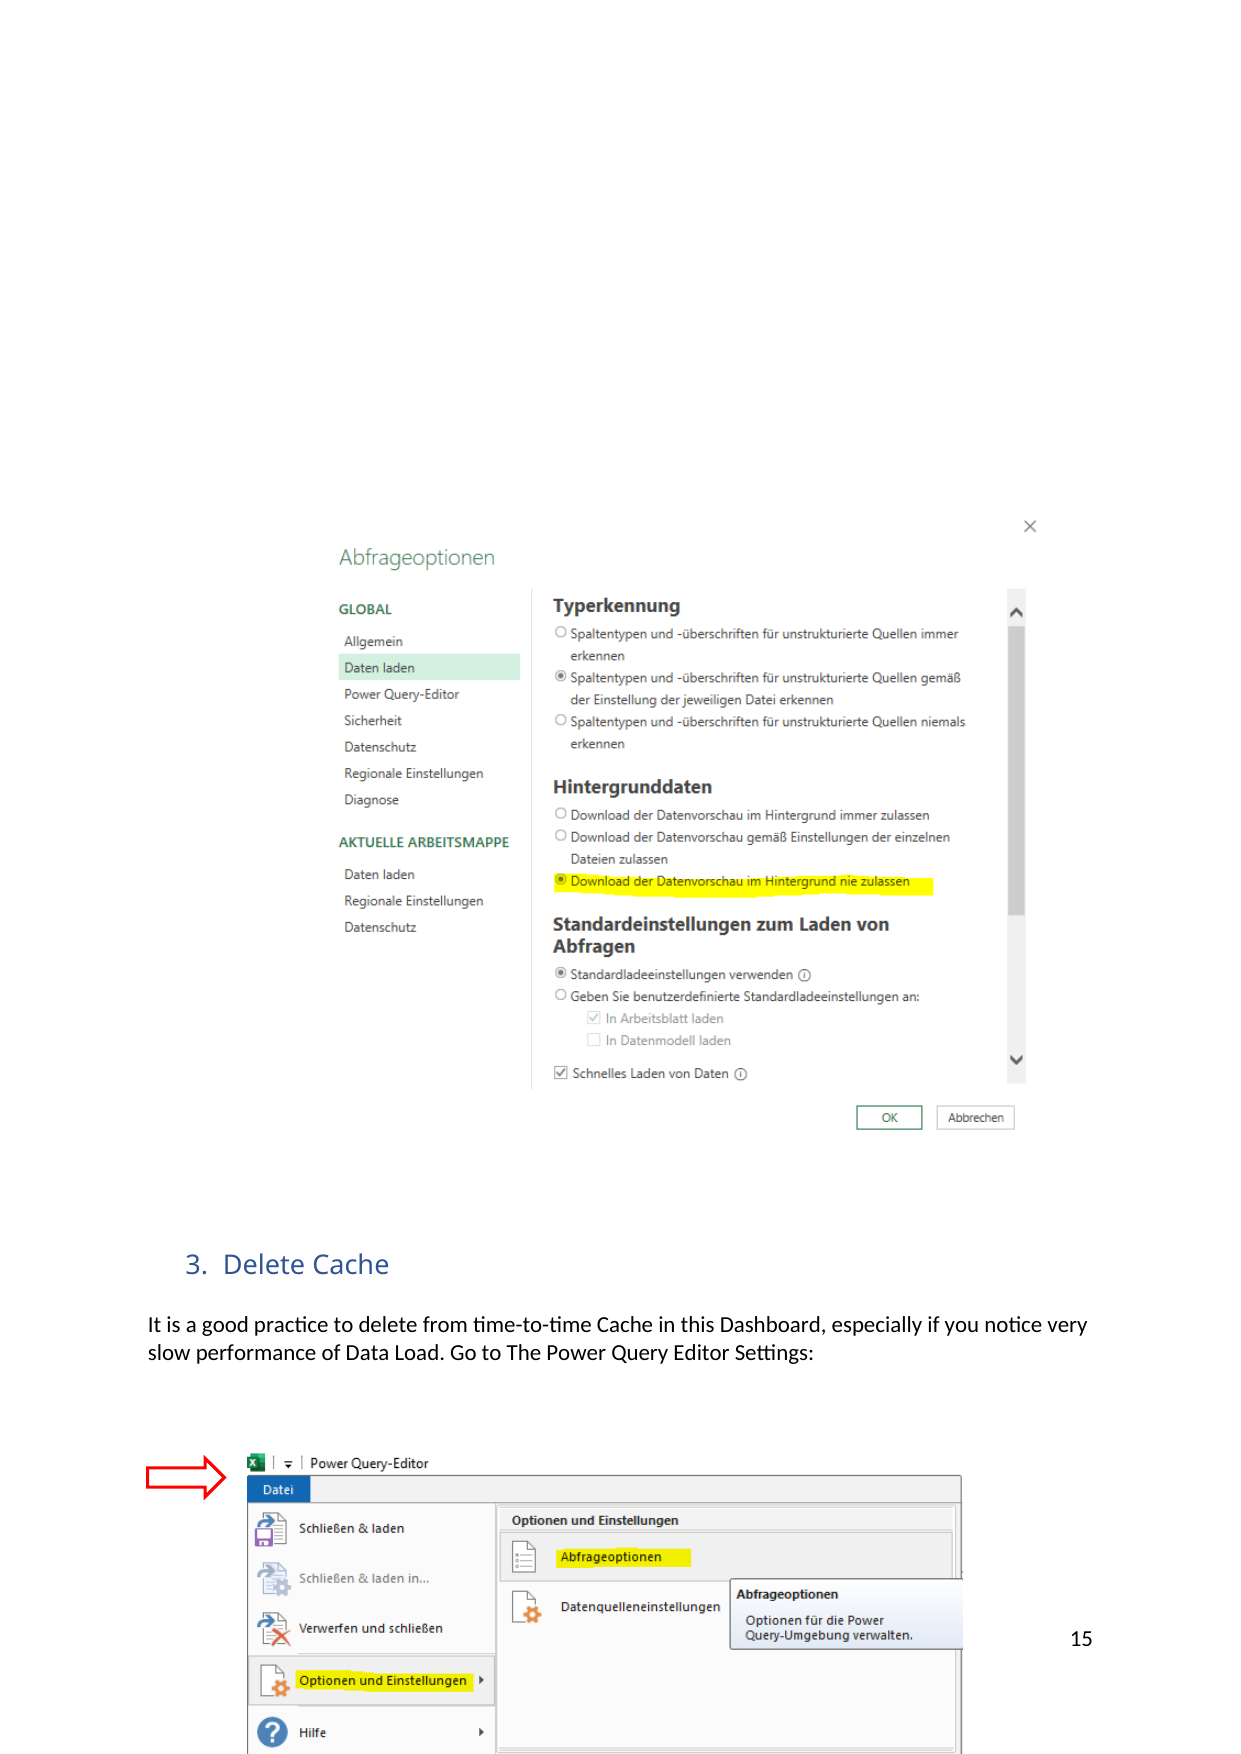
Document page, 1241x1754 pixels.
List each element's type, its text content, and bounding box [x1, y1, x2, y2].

text It is a good practice to delete from time-to-time Cache in this Dashboard, especially if you notice very slow performance of Data Load. Go to The Power Query Editor Settings: [148, 1310, 1093, 1366]
picture [247, 1450, 963, 1754]
subtitle Delete Cache [185, 1246, 1093, 1282]
picture [308, 512, 1045, 1150]
